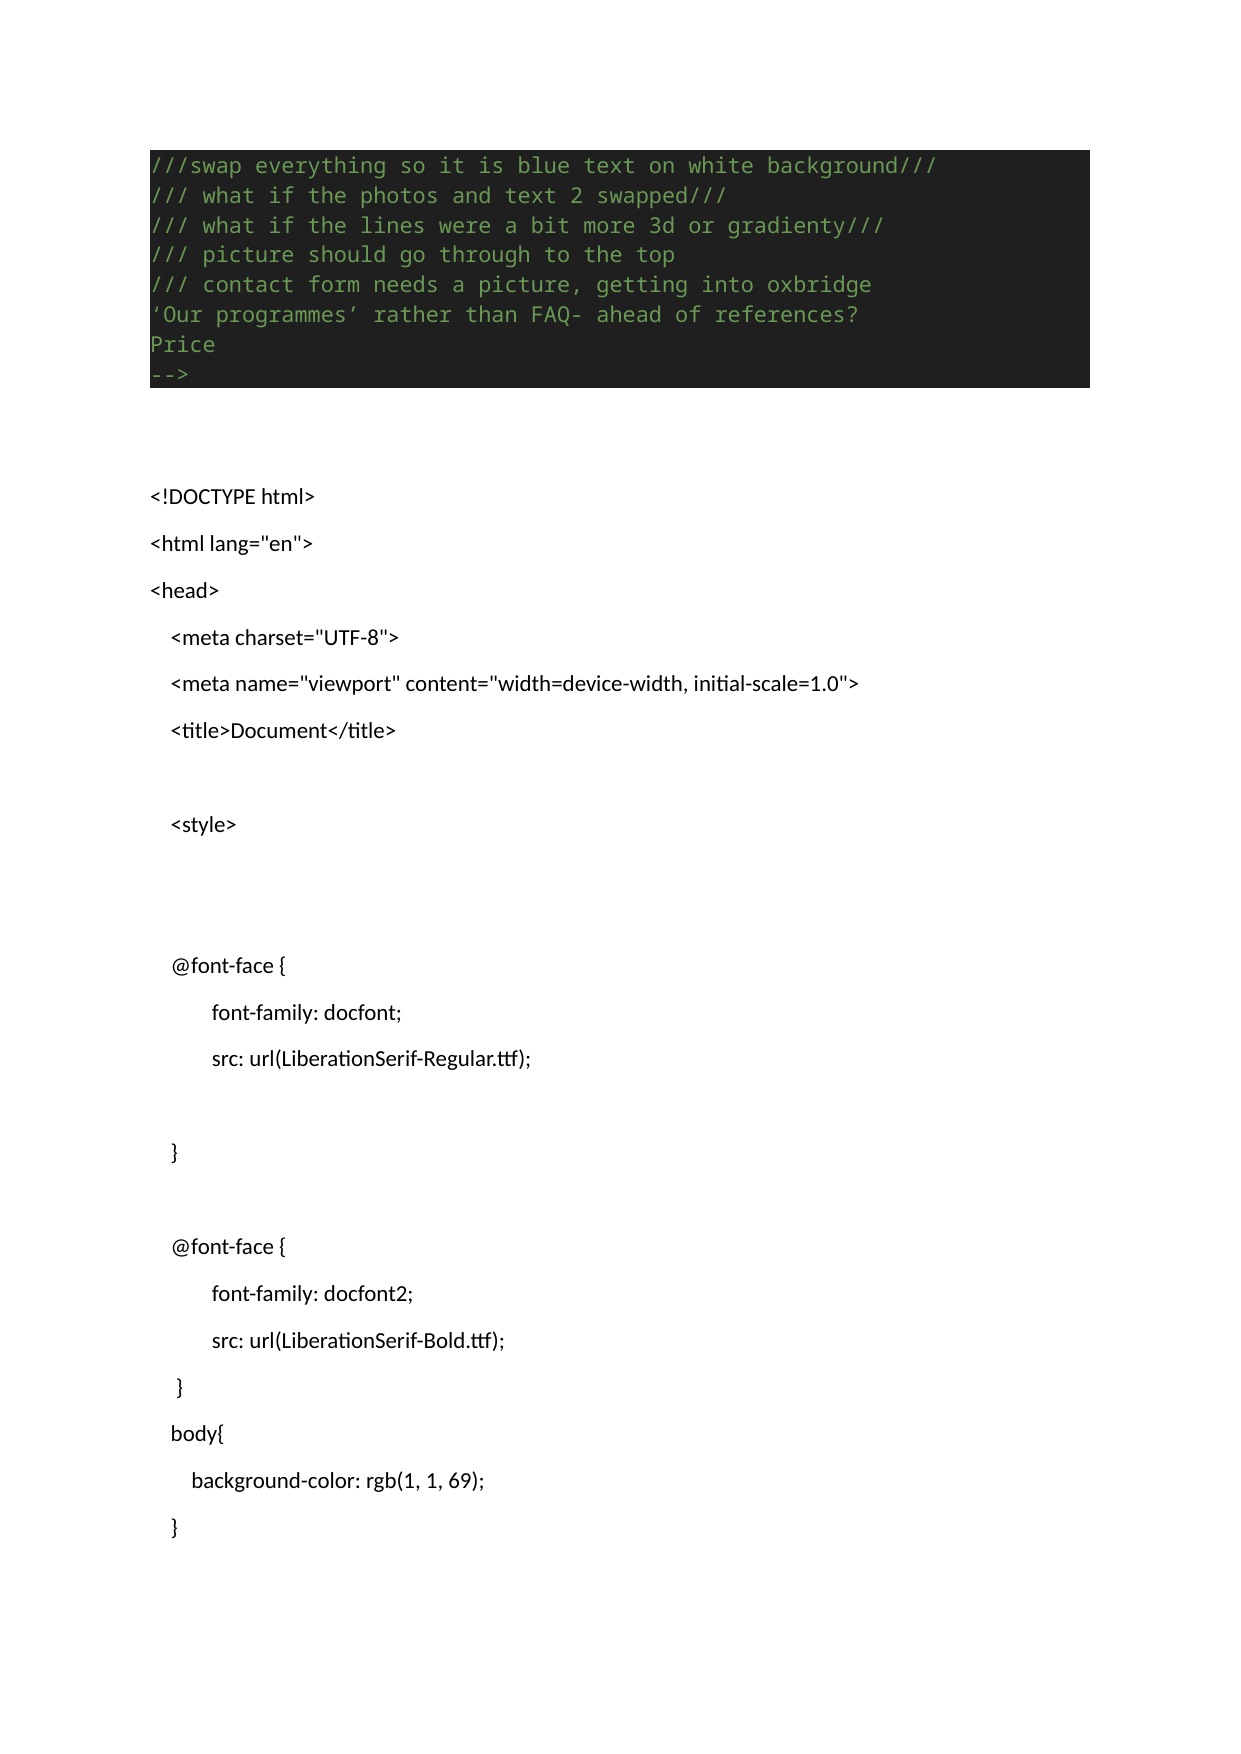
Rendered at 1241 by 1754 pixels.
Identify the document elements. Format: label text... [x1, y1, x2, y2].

text } [150, 1373, 1090, 1401]
text <head> [150, 576, 1090, 604]
text @font-face { [150, 951, 1090, 979]
text <html lang="en"> [150, 529, 1090, 557]
text } [150, 1138, 1090, 1166]
text <!DOCTYPE html> [150, 482, 1090, 510]
text --> [150, 358, 1090, 388]
text /// picture should go through to the top [150, 239, 1090, 269]
text <style> [150, 810, 1090, 838]
text background-color: rgb(1, 1, 69); [150, 1466, 1090, 1494]
text /// contact form needs a picture, getting into oxbridge [150, 269, 1090, 299]
text font-family: docfont2; [150, 1279, 1090, 1307]
text src: url(LiberationSerif-Bold.ttf); [150, 1326, 1090, 1354]
text src: url(LiberationSerif-Regular.ttf); [150, 1044, 1090, 1073]
text <title>Document</title> [150, 716, 1090, 744]
text Price [150, 329, 1090, 358]
text font-family: docfont; [150, 998, 1090, 1026]
text } [150, 1513, 1090, 1541]
text /// what if the photos and text 2 swapped/// [150, 180, 1090, 209]
text /// what if the lines were a bit more 3d or gradienty/// [150, 209, 1090, 239]
text <meta charset="UTF-8"> [150, 623, 1090, 651]
text ‘Our programmes’ rather than FAQ- ahead of references? [150, 299, 1090, 329]
text @font-face { [150, 1232, 1090, 1260]
text body{ [150, 1419, 1090, 1448]
text <meta name="viewport" content="width=device-width, initial-scale=1.0"> [150, 669, 1090, 698]
text ///swap everything so it is blue text on white background/// [150, 150, 1090, 180]
